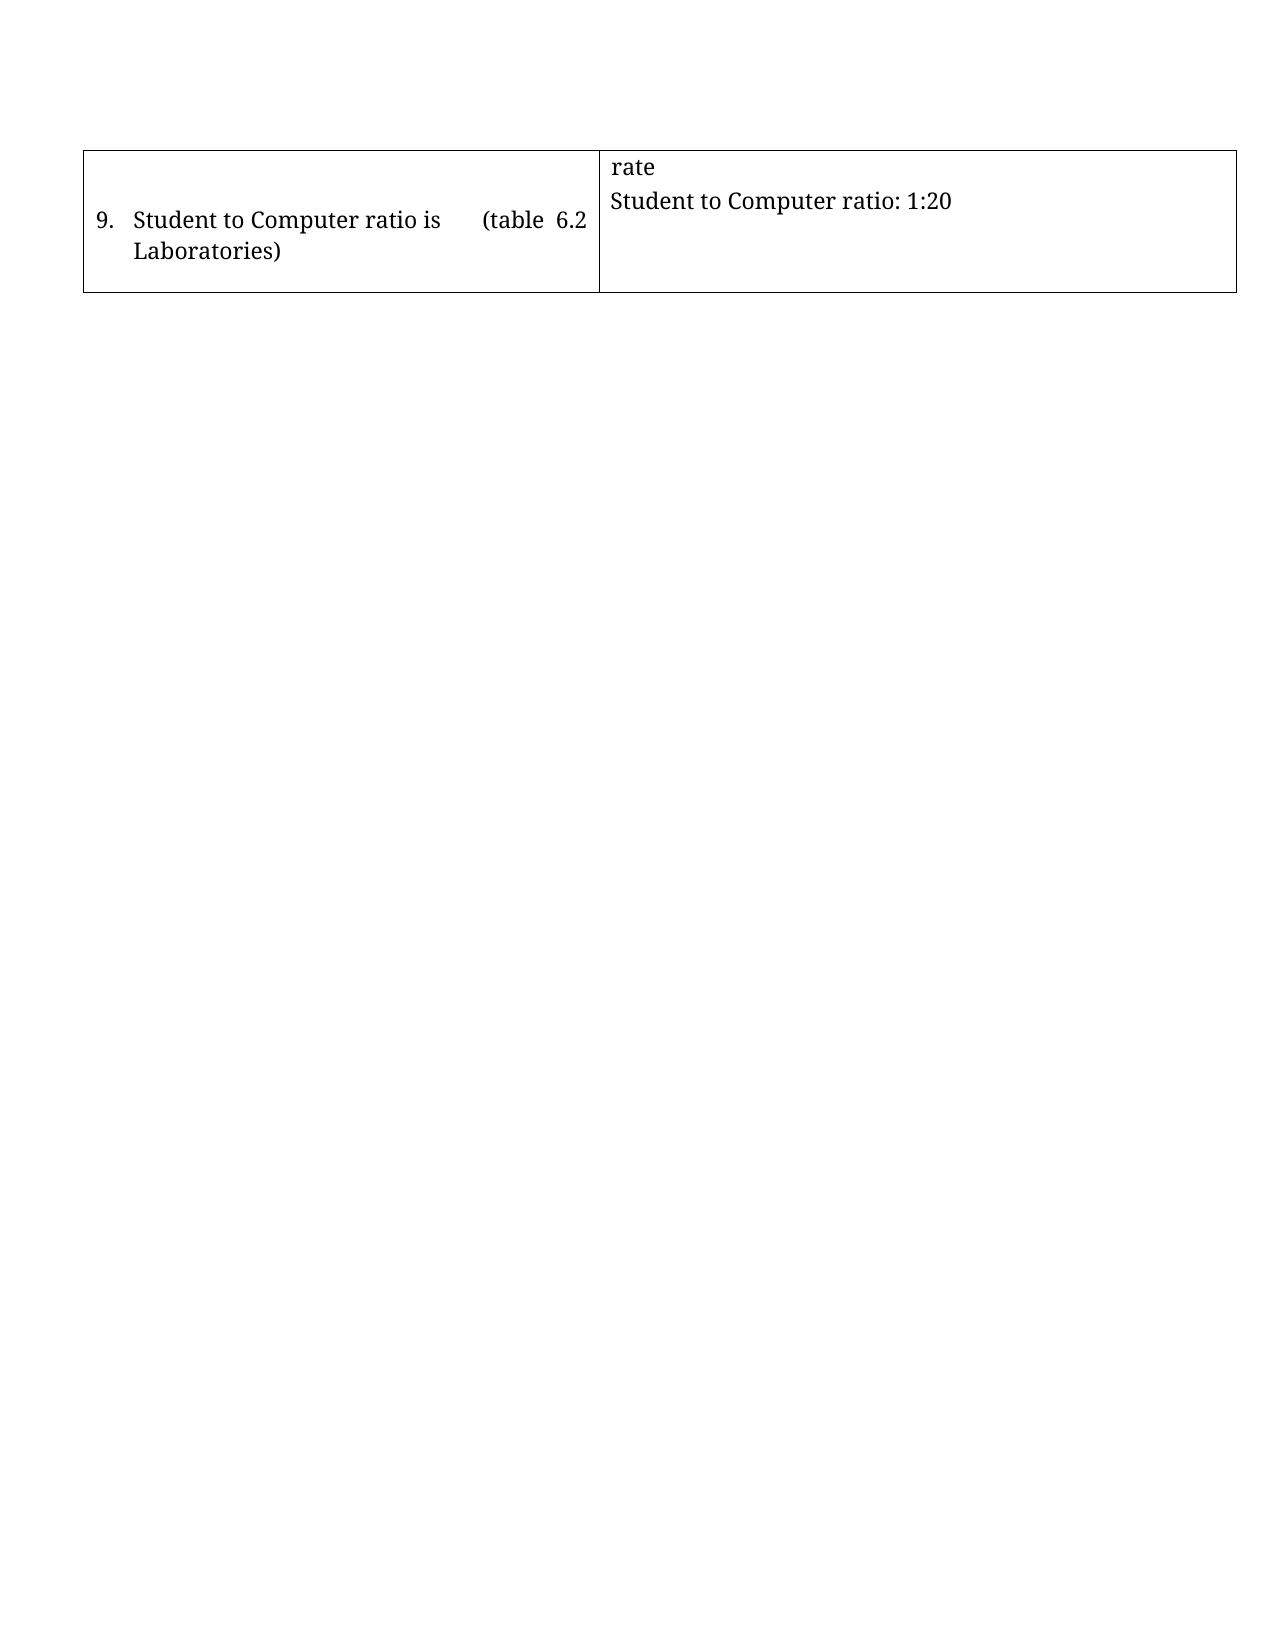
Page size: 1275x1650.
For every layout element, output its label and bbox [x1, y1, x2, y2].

table_cell [84, 151, 599, 292]
table_cell [600, 151, 1236, 292]
